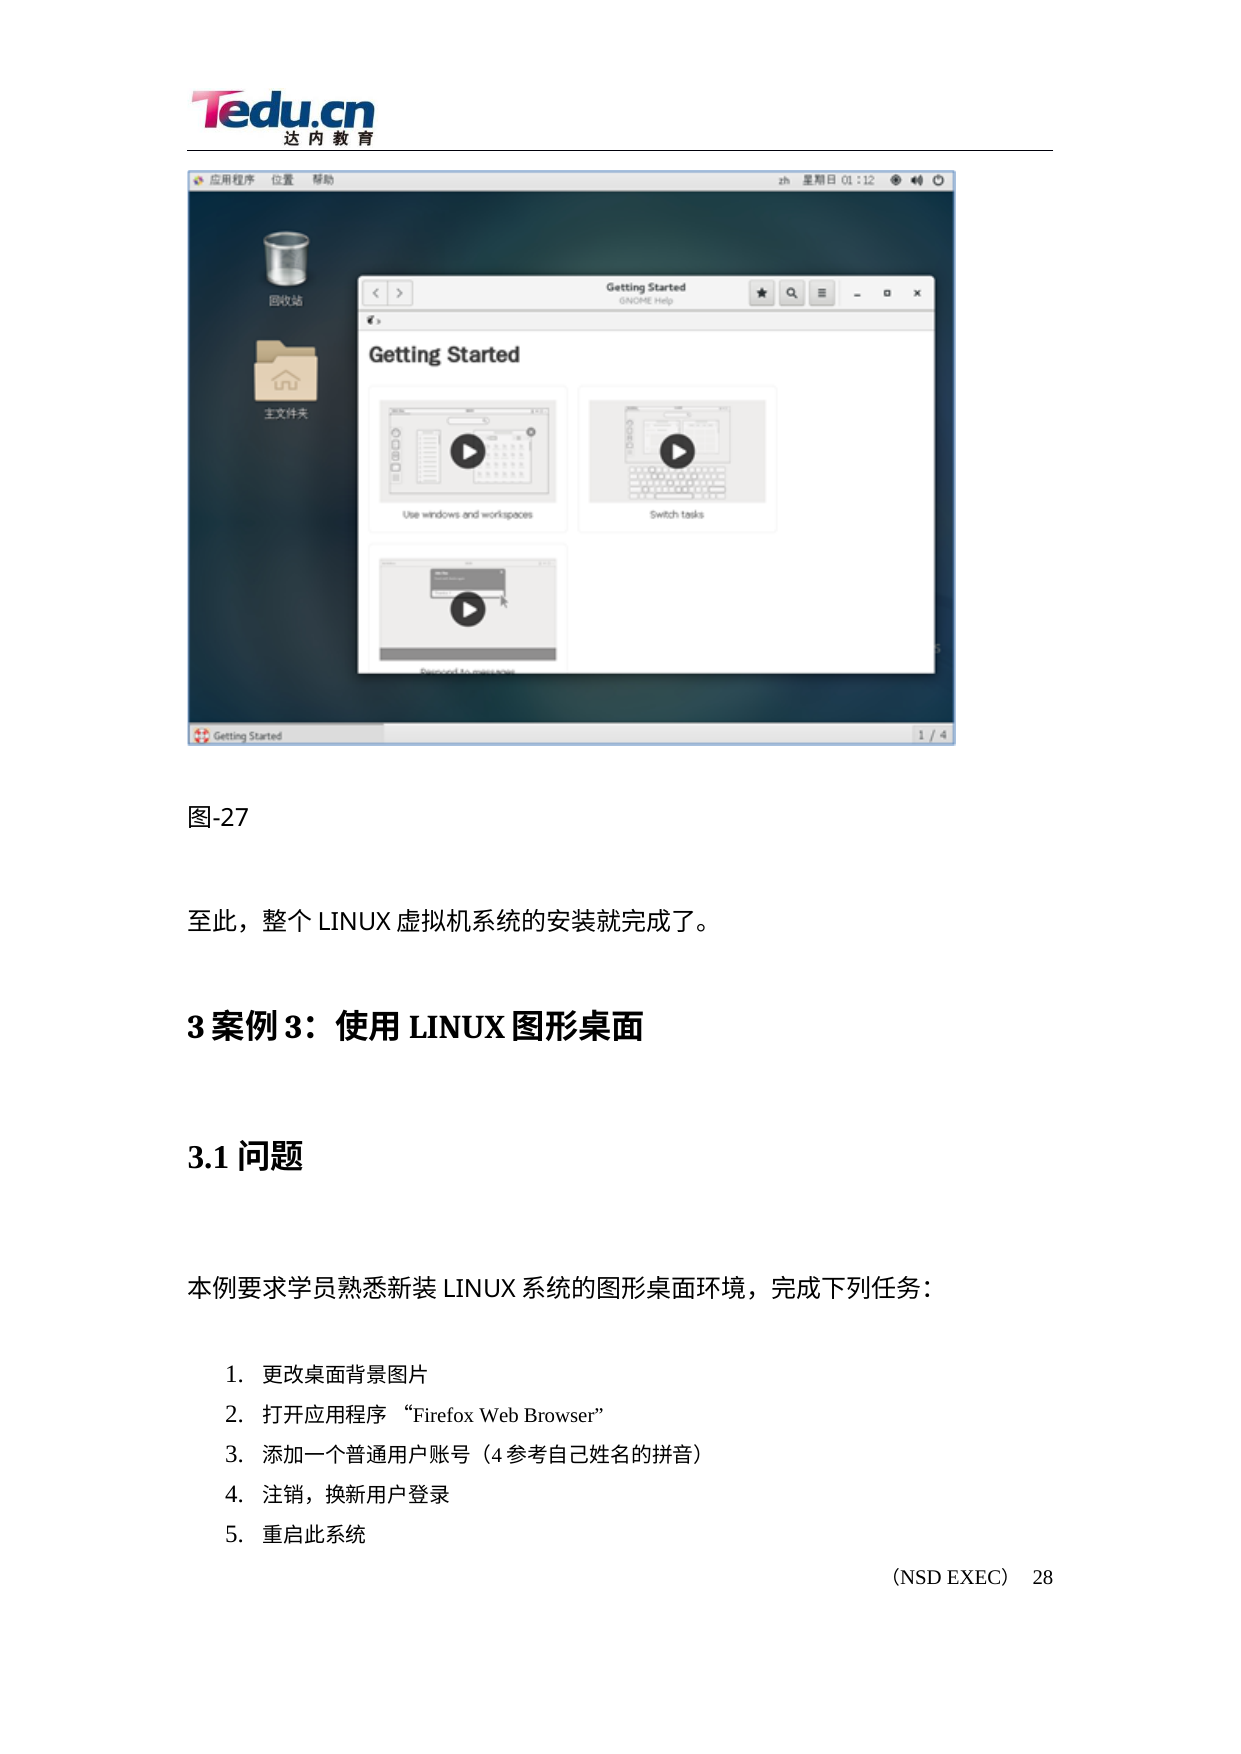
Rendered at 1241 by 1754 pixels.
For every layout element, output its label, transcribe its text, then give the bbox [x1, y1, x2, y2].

text 本例要求学员熟悉新装LINUX系统的图形桌面环境，完成下列任务： [187, 1252, 1053, 1320]
list 添加一个普通用户账号（4参考自己姓名的拼音） [225, 1437, 1053, 1471]
picture [187, 88, 379, 148]
list 注销，换新用户登录 [225, 1477, 1053, 1511]
text 图-27 [187, 782, 1053, 849]
subtitle 3.1 问题 [187, 1120, 1053, 1188]
list 重启此系统 [225, 1517, 1053, 1551]
picture [187, 170, 956, 746]
list 更改桌面背景图片 [225, 1357, 1053, 1391]
list 打开应用程序 “Firefox Web Browser” [225, 1397, 1053, 1431]
subtitle 3 案例3：使用LINUX图形桌面 [187, 990, 1053, 1058]
text 至此，整个LINUX虚拟机系统的安装就完成了。 [187, 886, 1053, 954]
